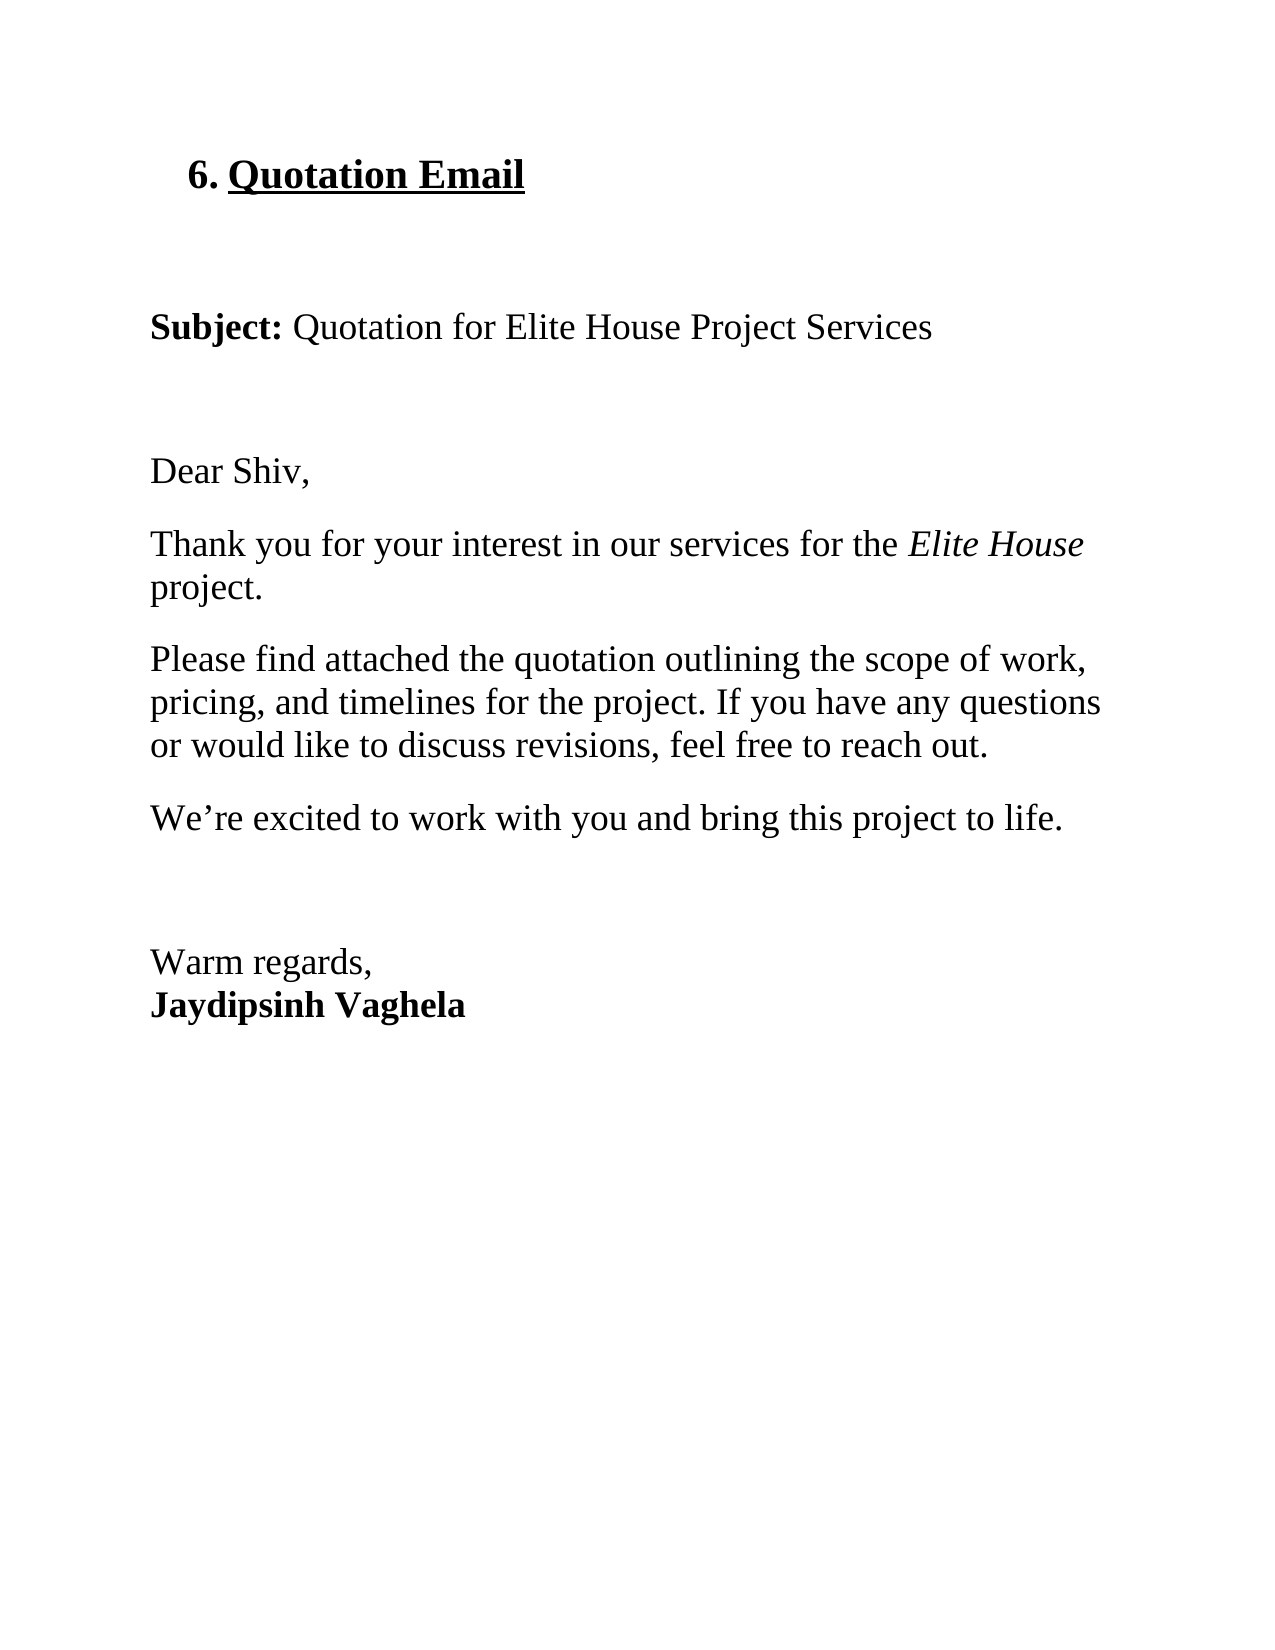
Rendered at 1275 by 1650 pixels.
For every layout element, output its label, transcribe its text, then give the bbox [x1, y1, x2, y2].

text Subject: Quotation for Elite House Project Services [150, 304, 1125, 347]
text Thank you for your interest in our services for the Elite House project. [150, 521, 1125, 607]
text Please find attached the quotation outlining the scope of work, pricing, and timelines for the project. If you have any questions or would like to discuss revisions, feel free to reach out. [150, 636, 1125, 766]
text We’re excited to work with you and bring this project to life. [150, 795, 1125, 838]
list Quotation Email [187, 150, 1125, 198]
text Dear Shiv, [150, 449, 1125, 492]
text Warm regards, Jaydipsinh Vaghela [150, 939, 1125, 1026]
